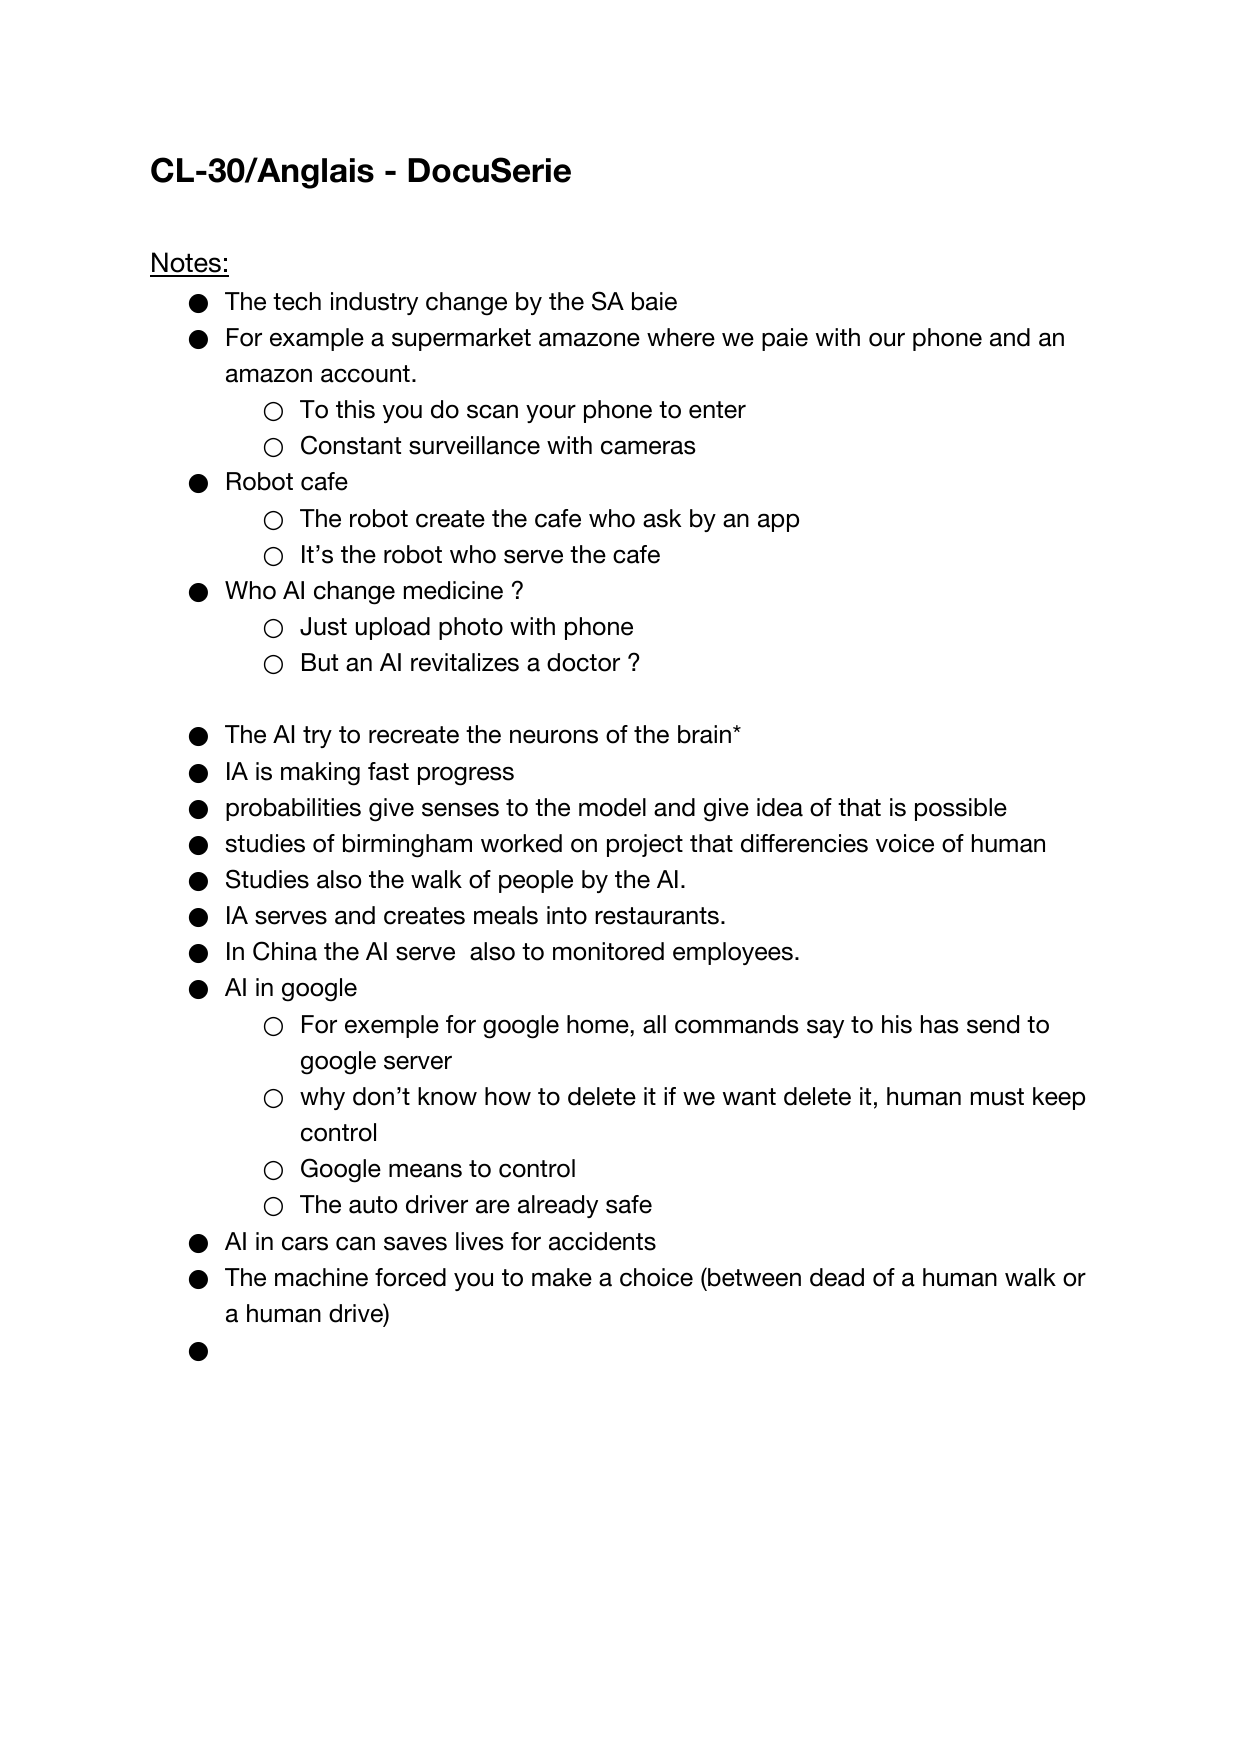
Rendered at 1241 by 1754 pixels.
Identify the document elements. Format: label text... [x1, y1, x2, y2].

list For exemple for google home, all commands say to his has send to google server [262, 1009, 1090, 1076]
list studies of birmingham worked on project that differencies voice of human [187, 828, 1090, 859]
list IA serves and creates meals into restaurants. [187, 900, 1090, 932]
list It’s the robot who serve the cafe [262, 539, 1090, 570]
list The tech industry change by the SA baie [187, 286, 1090, 317]
list For example a supermarket amazone where we paie with our phone and an amazon account. [187, 322, 1090, 389]
list probabilities give senses to the model and give idea of that is possible [187, 792, 1090, 823]
list IA is making fast progress [187, 756, 1090, 787]
list The robot create the cafe who ask by an app [262, 503, 1090, 534]
list Who AI change medicine ? [187, 575, 1090, 606]
list AI in cars can saves lives for accidents [187, 1226, 1090, 1257]
list But an AI revitalizes a doctor ? [262, 647, 1090, 679]
list Studies also the walk of people by the AI. [187, 864, 1090, 896]
list The auto driver are already safe [262, 1189, 1090, 1221]
list Constant surveillance with cameras [262, 430, 1090, 462]
list AI in google [187, 972, 1090, 1004]
list Just upload photo with phone [262, 611, 1090, 642]
list Robot cafe [187, 466, 1090, 498]
text CL-30/Anglais - DocuSerie [150, 150, 1090, 192]
list why don’t know how to delete it if we want delete it, human must keep control [262, 1081, 1090, 1148]
list The machine forced you to make a choice (between dead of a human walk or a human drive) [187, 1262, 1090, 1329]
list To this you do scan your phone to enter [262, 394, 1090, 426]
text Notes: [150, 246, 1090, 281]
list In China the AI serve also to monitored employees. [187, 936, 1090, 968]
list The AI try to recreate the neurons of the brain* [187, 719, 1090, 751]
list Google means to control [262, 1153, 1090, 1185]
